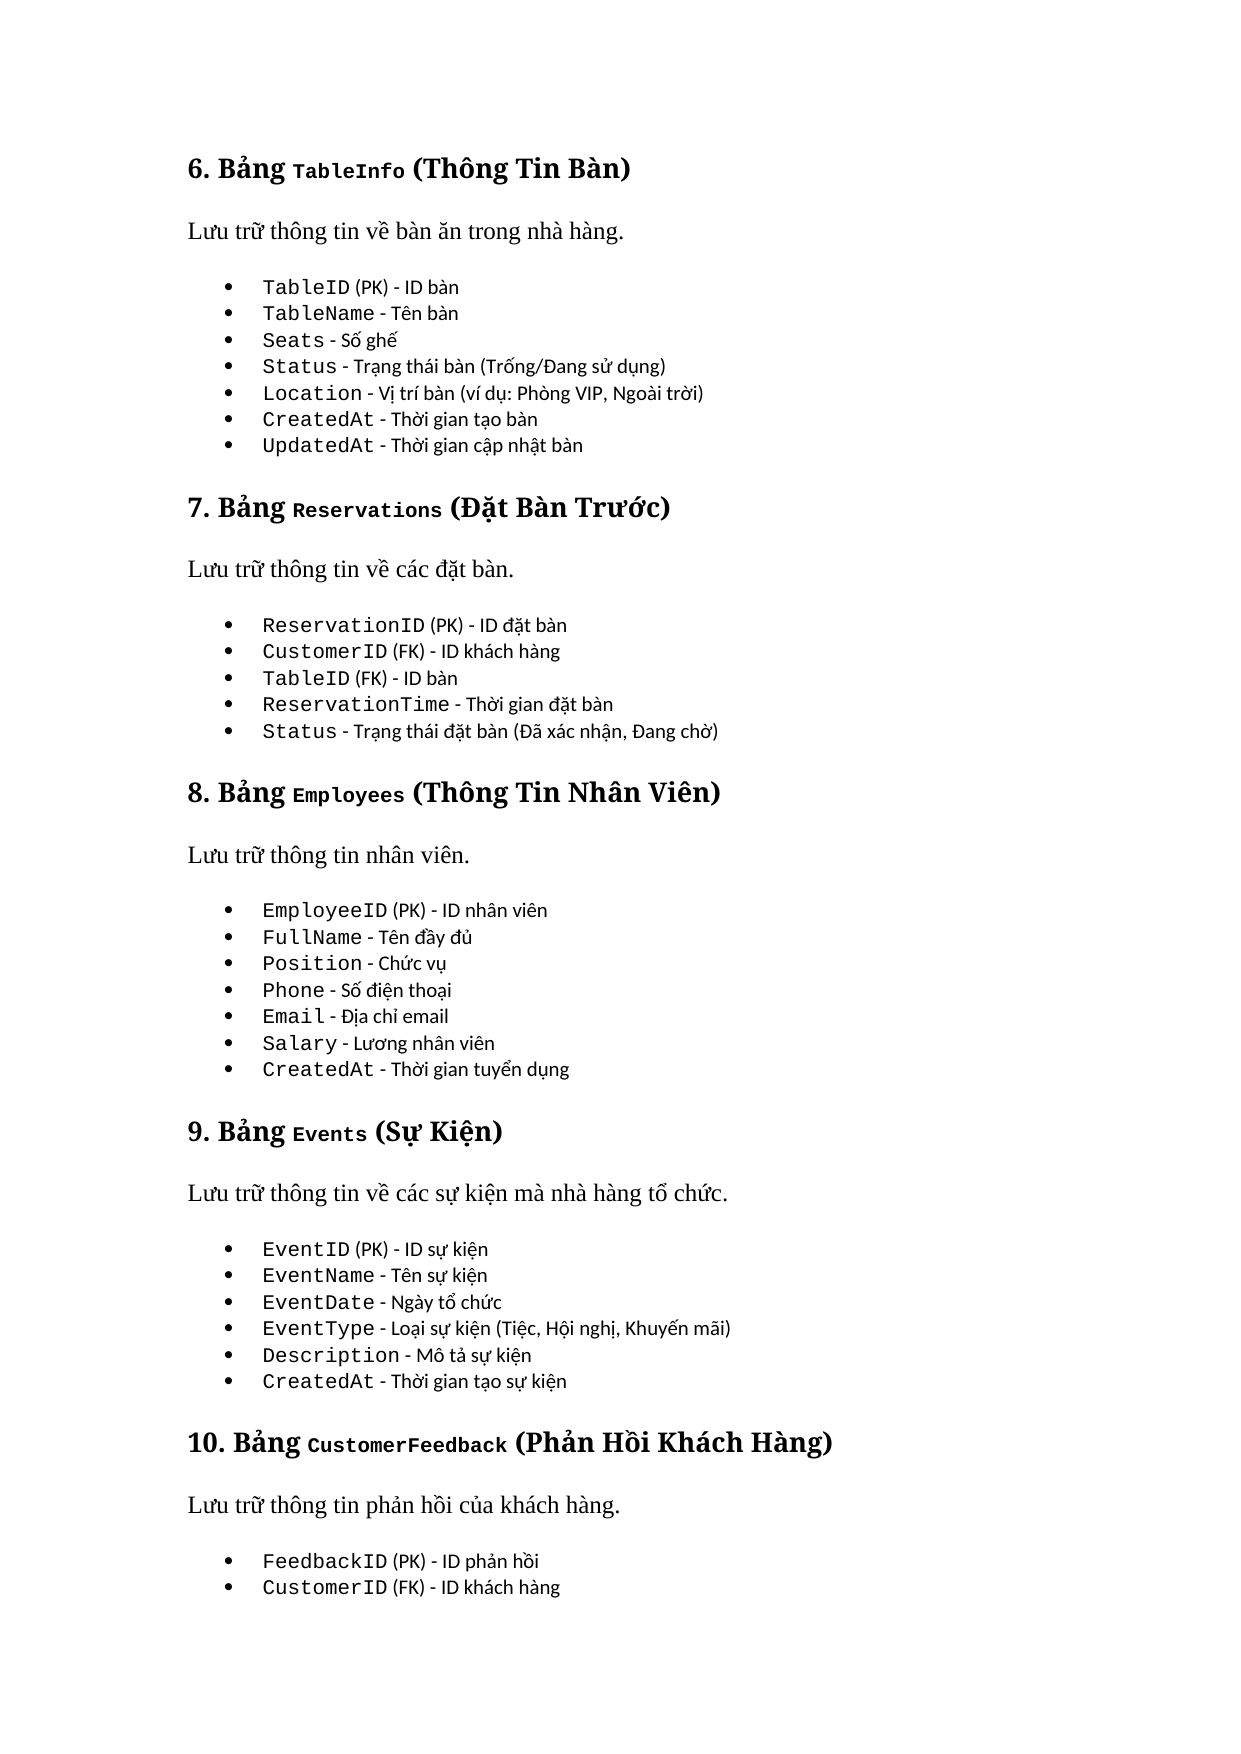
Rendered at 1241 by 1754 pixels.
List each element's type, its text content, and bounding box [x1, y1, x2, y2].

text Lưu trữ thông tin phản hồi của khách hàng. [187, 1490, 1053, 1519]
list CustomerID (FK) - ID khách hàng [225, 639, 1053, 665]
text Lưu trữ thông tin nhân viên. [187, 840, 1053, 868]
text Lưu trữ thông tin về các sự kiện mà nhà hàng tổ chức. [187, 1178, 1053, 1207]
list TableName - Tên bàn [225, 300, 1053, 327]
list Status - Trạng thái bàn (Trống/Đang sử dụng) [225, 353, 1053, 380]
list ReservationID (PK) - ID đặt bàn [225, 612, 1053, 639]
list Email - Địa chỉ email [225, 1003, 1053, 1030]
list Phone - Số điện thoại [225, 977, 1053, 1003]
list Seats - Số ghế [225, 327, 1053, 353]
text Lưu trữ thông tin về các đặt bàn. [187, 554, 1053, 583]
list Salary - Lương nhân viên [225, 1030, 1053, 1056]
list CustomerID (FK) - ID khách hàng [225, 1574, 1053, 1601]
subtitle 7. Bảng Reservations (Đặt Bàn Trước) [187, 488, 1053, 525]
list Status - Trạng thái đặt bàn (Đã xác nhận, Đang chờ) [225, 718, 1053, 744]
list EmployeeID (PK) - ID nhân viên [225, 898, 1053, 924]
list CreatedAt - Thời gian tạo sự kiện [225, 1368, 1053, 1395]
list TableID (PK) - ID bàn [225, 274, 1053, 300]
list ReservationTime - Thời gian đặt bàn [225, 692, 1053, 718]
list EventName - Tên sự kiện [225, 1262, 1053, 1289]
list FullName - Tên đầy đủ [225, 924, 1053, 951]
list Location - Vị trí bàn (ví dụ: Phòng VIP, Ngoài trời) [225, 380, 1053, 406]
list CreatedAt - Thời gian tạo bàn [225, 406, 1053, 433]
list Position - Chức vụ [225, 951, 1053, 977]
list EventDate - Ngày tổ chức [225, 1289, 1053, 1315]
subtitle 6. Bảng TableInfo (Thông Tin Bàn) [187, 150, 1053, 187]
subtitle 10. Bảng CustomerFeedback (Phản Hồi Khách Hàng) [187, 1424, 1053, 1461]
list TableID (FK) - ID bàn [225, 665, 1053, 692]
list Description - Mô tả sự kiện [225, 1342, 1053, 1368]
list CreatedAt - Thời gian tuyển dụng [225, 1056, 1053, 1083]
subtitle 9. Bảng Events (Sự Kiện) [187, 1112, 1053, 1149]
subtitle 8. Bảng Employees (Thông Tin Nhân Viên) [187, 774, 1053, 811]
list FeedbackID (PK) - ID phản hồi [225, 1548, 1053, 1574]
list UpdatedAt - Thời gian cập nhật bàn [225, 433, 1053, 459]
text Lưu trữ thông tin về bàn ăn trong nhà hàng. [187, 216, 1053, 245]
list EventType - Loại sự kiện (Tiệc, Hội nghị, Khuyến mãi) [225, 1315, 1053, 1342]
list EventID (PK) - ID sự kiện [225, 1236, 1053, 1262]
